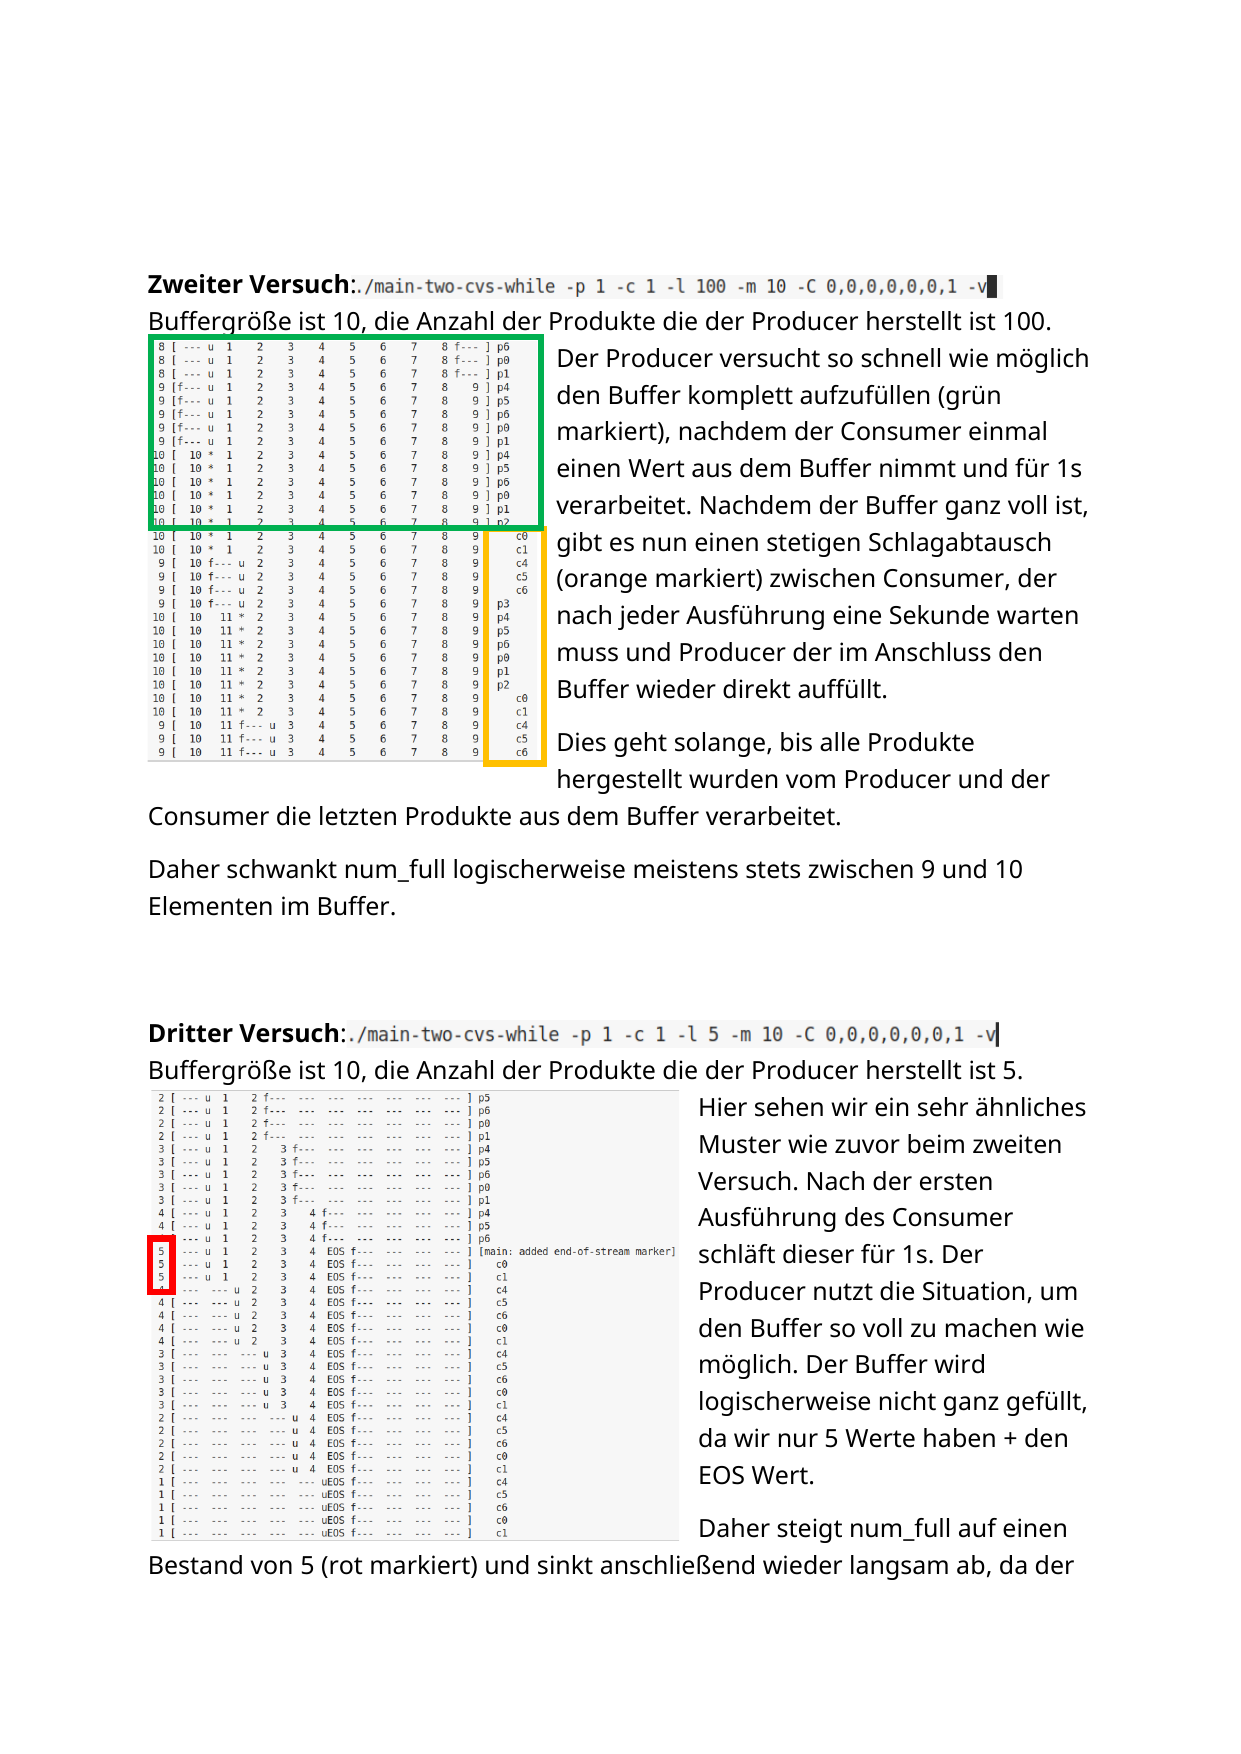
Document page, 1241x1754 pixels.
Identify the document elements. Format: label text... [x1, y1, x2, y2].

text Der Producer versucht so schnell wie möglich den Buffer komplett aufzufüllen (grün markiert), nachdem der Consumer einmal einen Wert aus dem Buffer nimmt und für 1s verarbeitet. Nachdem der Buffer ganz voll ist, gibt es nun einen stetigen Schlagabtausch (orange markiert) zwischen Consumer, der nach jeder Ausführung eine Sekunde warten muss und Producer der im Anschluss den Buffer wieder direkt auffüllt. [544, 341, 1093, 706]
picture [151, 1090, 680, 1541]
picture [154, 341, 538, 525]
picture [147, 341, 483, 762]
text Dies geht solange, bis alle Produkte hergestellt wurden vom Producer und der Consumer die letzten Produkte aus dem Buffer verarbeitet. [148, 725, 1093, 832]
text Buffergröße ist 10, die Anzahl der Produkte die der Producer herstellt ist 5. [148, 1053, 1093, 1087]
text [148, 1511, 1093, 1582]
picture [153, 1242, 169, 1289]
text Buffergröße ist 10, die Anzahl der Produkte die der Producer herstellt ist 100. [148, 304, 1093, 338]
text Dritter Versuch: [148, 1016, 1093, 1050]
picture [489, 532, 538, 760]
text Daher schwankt num_full logischerweise meistens stets zwischen 9 und 10 Elementen im Buffer. [148, 852, 1093, 923]
text Zweiter Versuch: [148, 267, 1093, 301]
